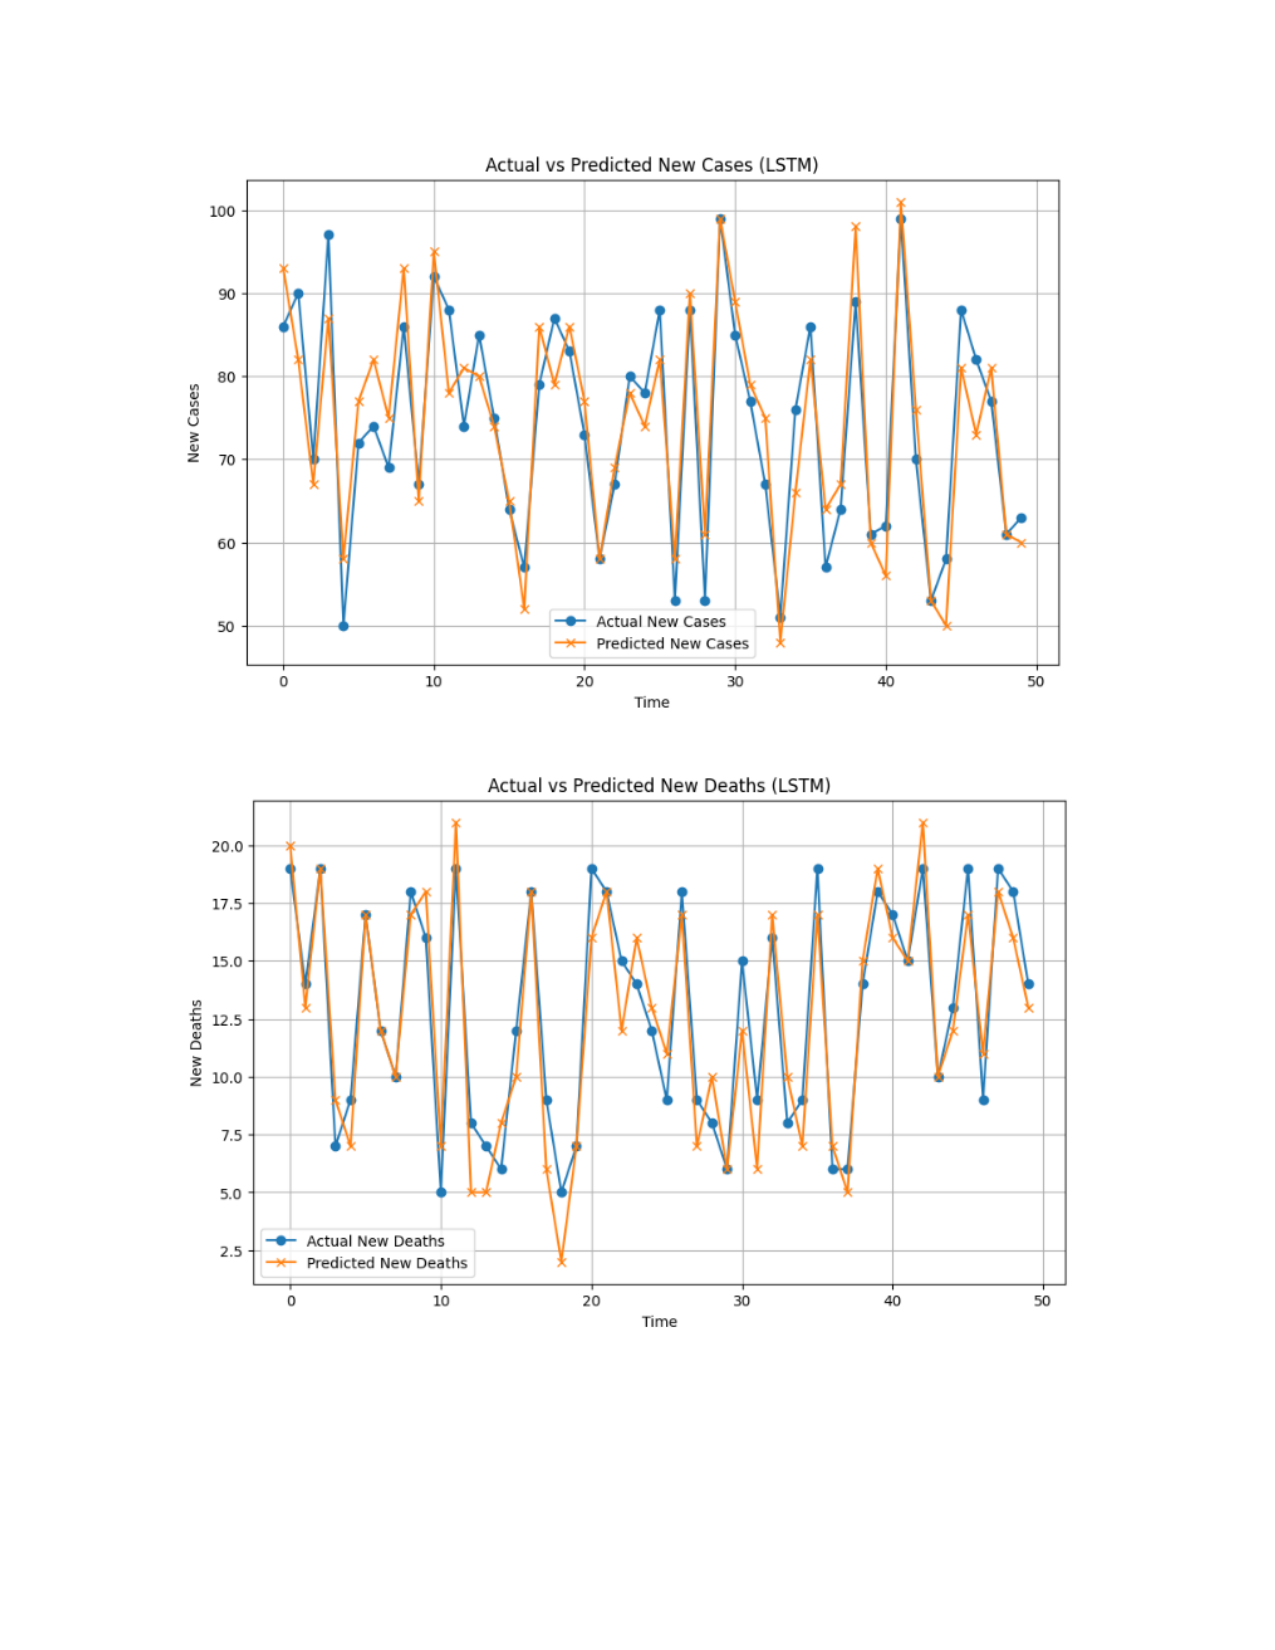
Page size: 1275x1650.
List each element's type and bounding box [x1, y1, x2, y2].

picture [150, 732, 1125, 1371]
picture [150, 150, 1125, 714]
